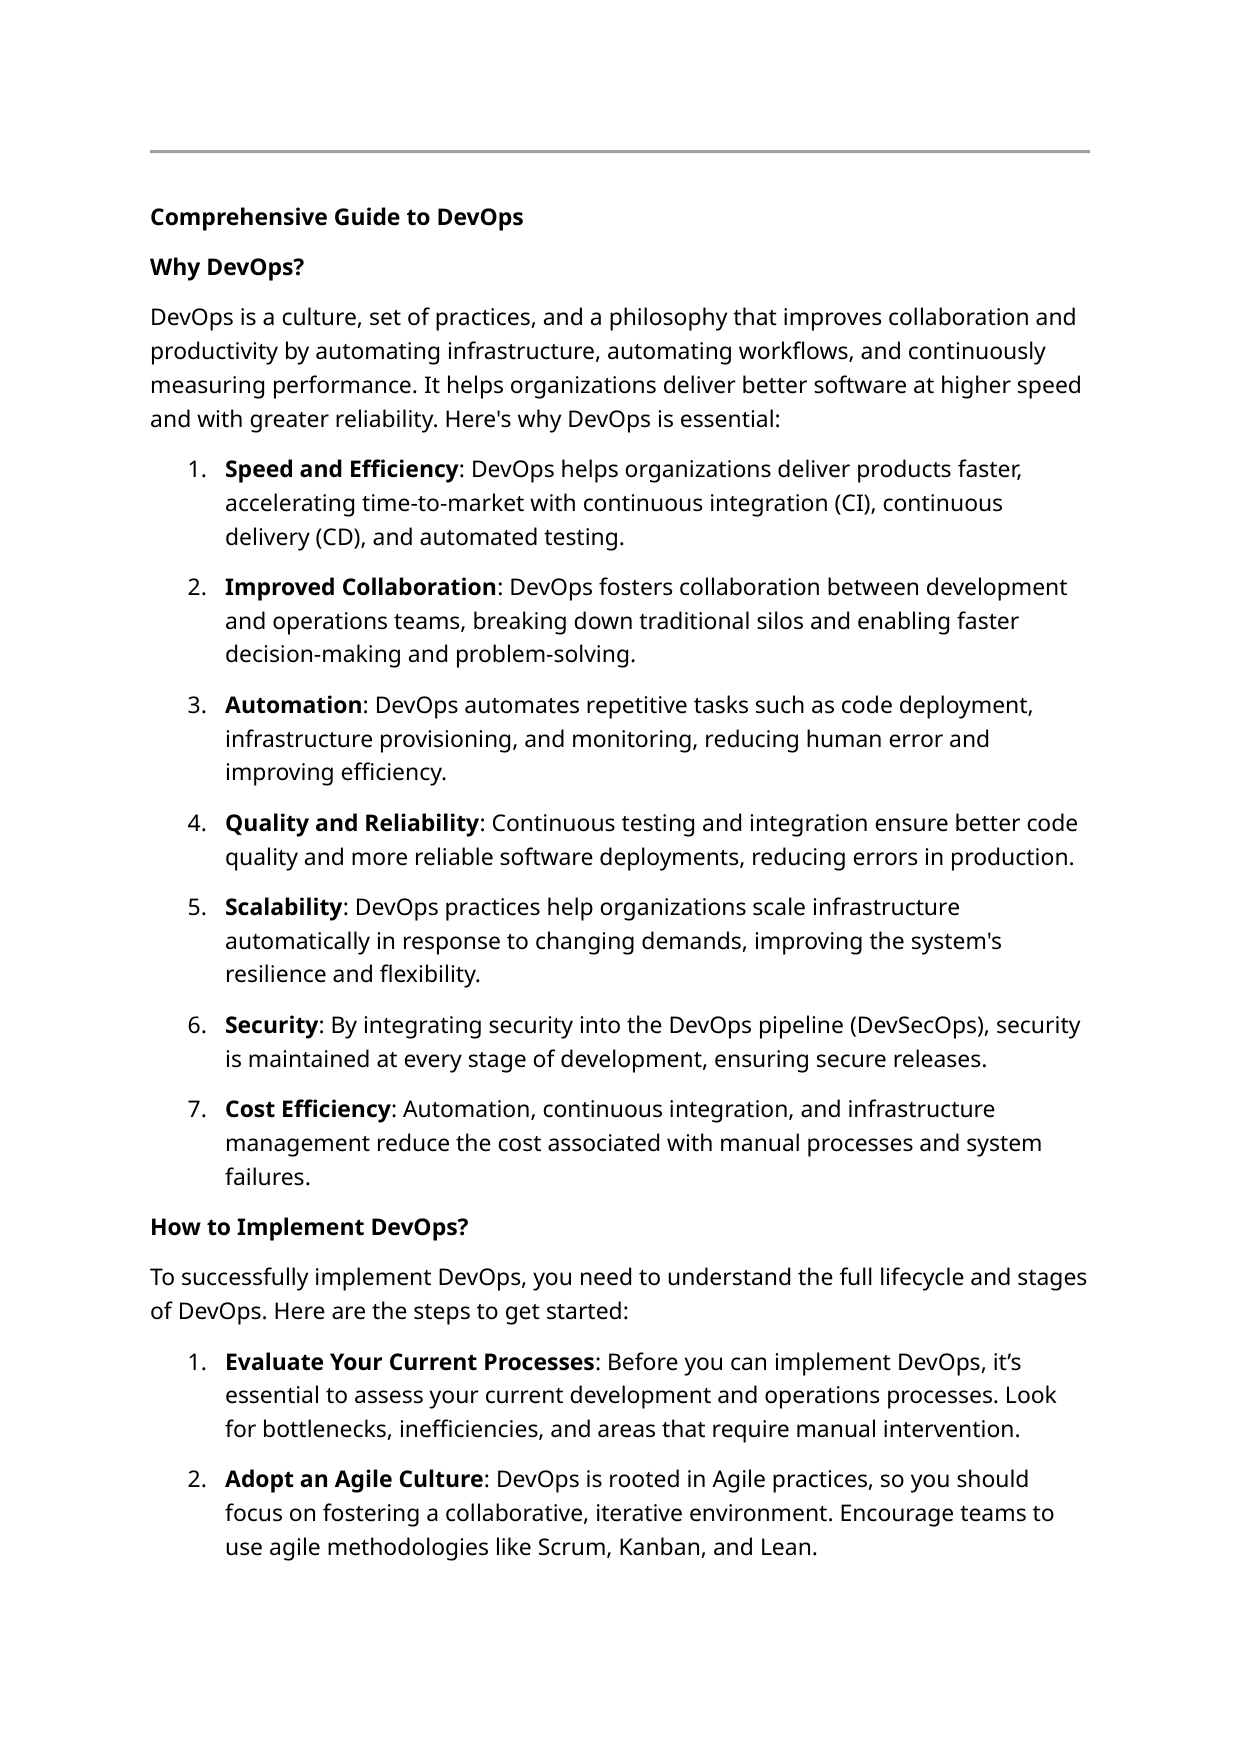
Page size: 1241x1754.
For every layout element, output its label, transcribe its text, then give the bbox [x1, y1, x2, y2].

list Scalability: DevOps practices help organizations scale infrastructure automatically in response to changing demands, improving the system's resilience and flexibility. [187, 891, 1090, 989]
text Why DevOps? [150, 251, 1090, 282]
text DevOps is a culture, set of practices, and a philosophy that improves collaboration and productivity by automating infrastructure, automating workflows, and continuously measuring performance. It helps organizations deliver better software at higher speed and with greater reliability. Here's why DevOps is essential: [150, 301, 1090, 434]
list Quality and Reliability: Continuous testing and integration ensure better code quality and more reliable software deployments, reducing errors in production. [187, 807, 1090, 872]
list Cost Efficiency: Automation, continuous integration, and infrastructure management reduce the cost associated with manual processes and system failures. [187, 1093, 1090, 1192]
text To successfully implement DevOps, you need to understand the full lifecycle and stages of DevOps. Here are the steps to get started: [150, 1261, 1090, 1326]
list Speed and Efficiency: DevOps helps organizations deliver products faster, accelerating time-to-market with continuous integration (CI), continuous delivery (CD), and automated testing. [187, 453, 1090, 552]
list Improved Collaboration: DevOps fosters collaboration between development and operations teams, breaking down traditional silos and enabling faster decision-making and problem-solving. [187, 571, 1090, 669]
text How to Implement DevOps? [150, 1211, 1090, 1242]
list Automation: DevOps automates repetitive tasks such as code deployment, infrastructure provisioning, and monitoring, reducing human error and improving efficiency. [187, 689, 1090, 787]
list Evaluate Your Current Processes: Before you can implement DevOps, it’s essential to assess your current development and operations processes. Look for bottlenecks, inefficiencies, and areas that require manual intervention. [187, 1345, 1090, 1444]
list Adopt an Agile Culture: DevOps is rooted in Agile practices, so you should focus on fostering a collaborative, iterative environment. Encourage teams to use agile methodologies like Scrum, Kanban, and Lean. [187, 1463, 1090, 1562]
text Comprehensive Guide to DevOps [150, 200, 1090, 232]
list Security: By integrating security into the DevOps pipeline (DevSecOps), security is maintained at every stage of development, ensuring secure releases. [187, 1009, 1090, 1074]
